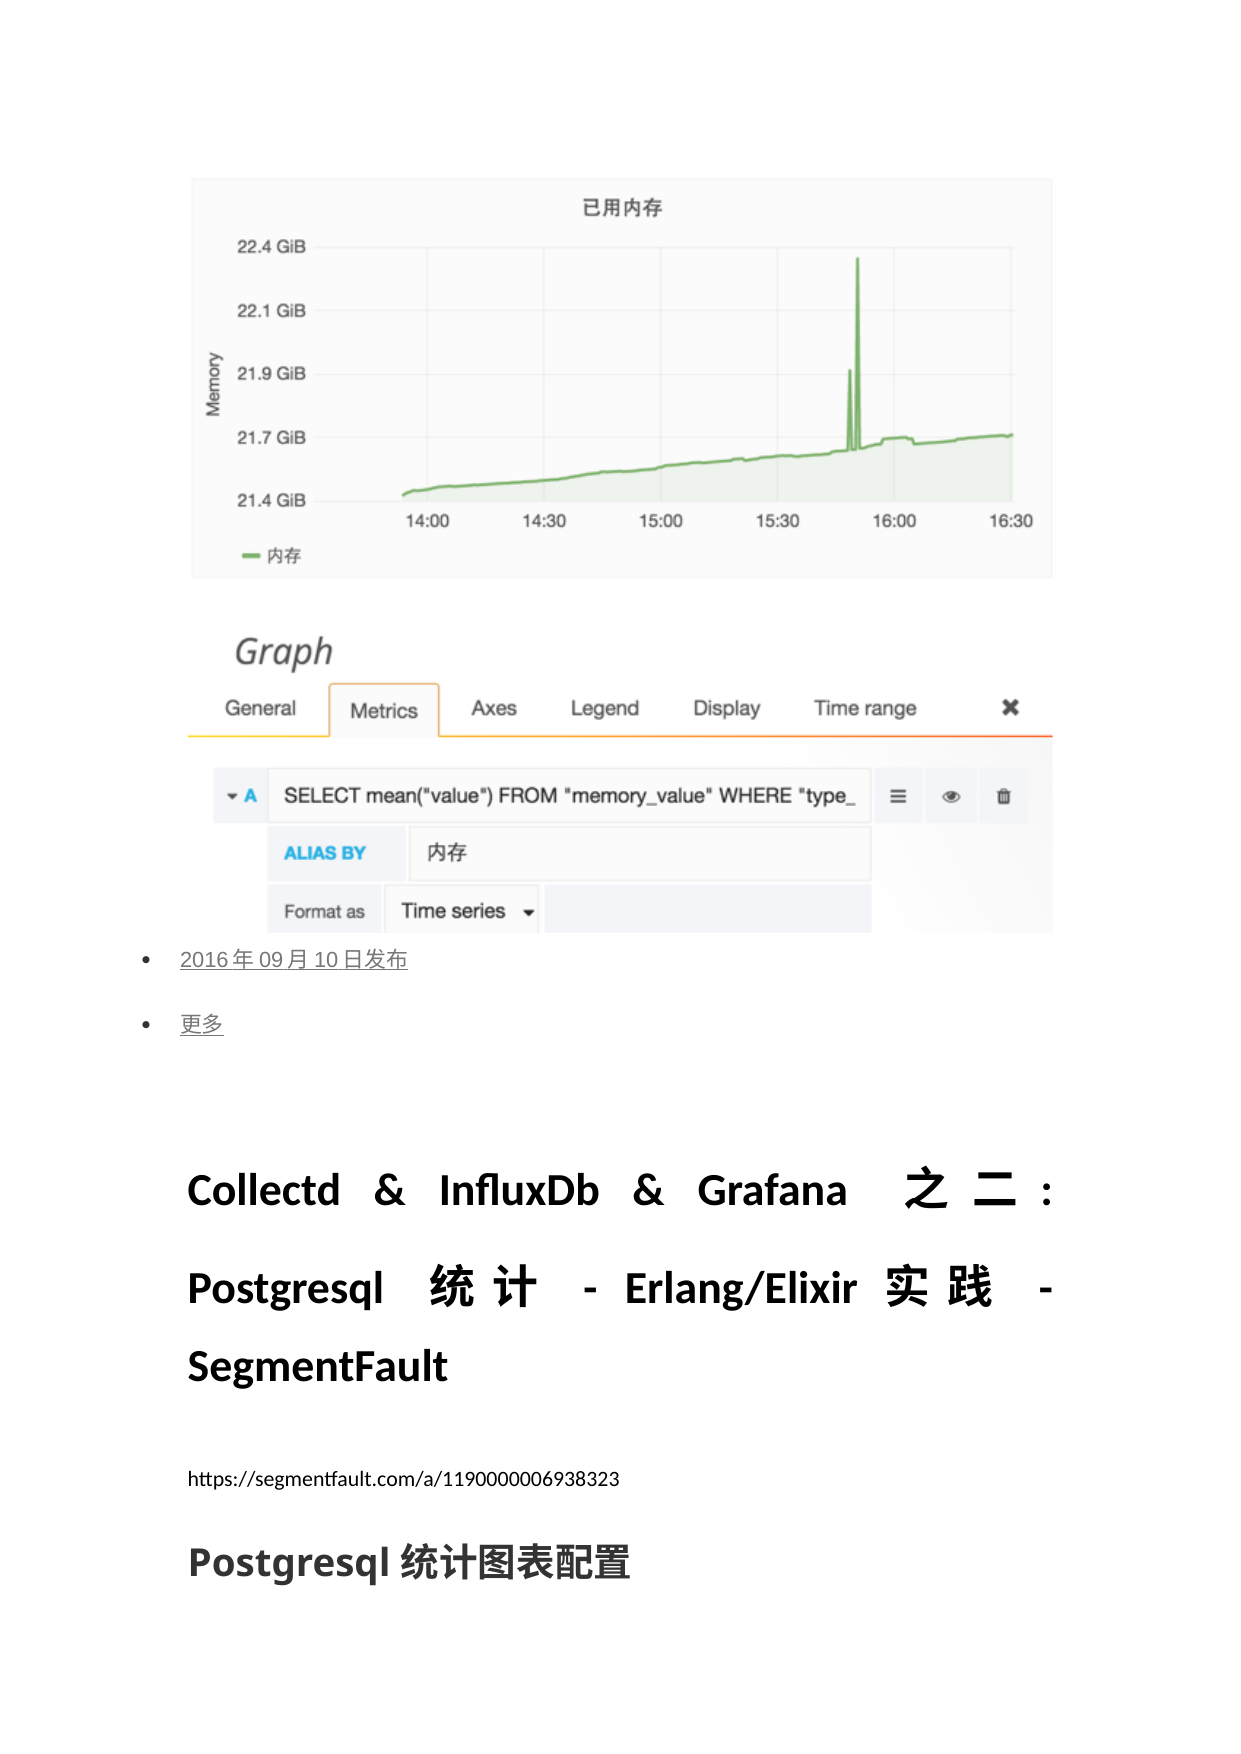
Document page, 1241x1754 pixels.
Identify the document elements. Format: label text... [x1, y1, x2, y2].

subtitle Collectd & InfluxDb & Grafana 之二: Postgresql 统计 - Erlang/Elixir实践 - SegmentFault [187, 1137, 1053, 1397]
text Postgresql 统计图表配置 [187, 1527, 1053, 1592]
text https://segmentfault.com/a/1190000006938323 [187, 1462, 1053, 1494]
picture [187, 171, 1053, 933]
list 2016年09月10日发布 [142, 942, 1053, 974]
list 更多 [142, 1007, 1053, 1039]
